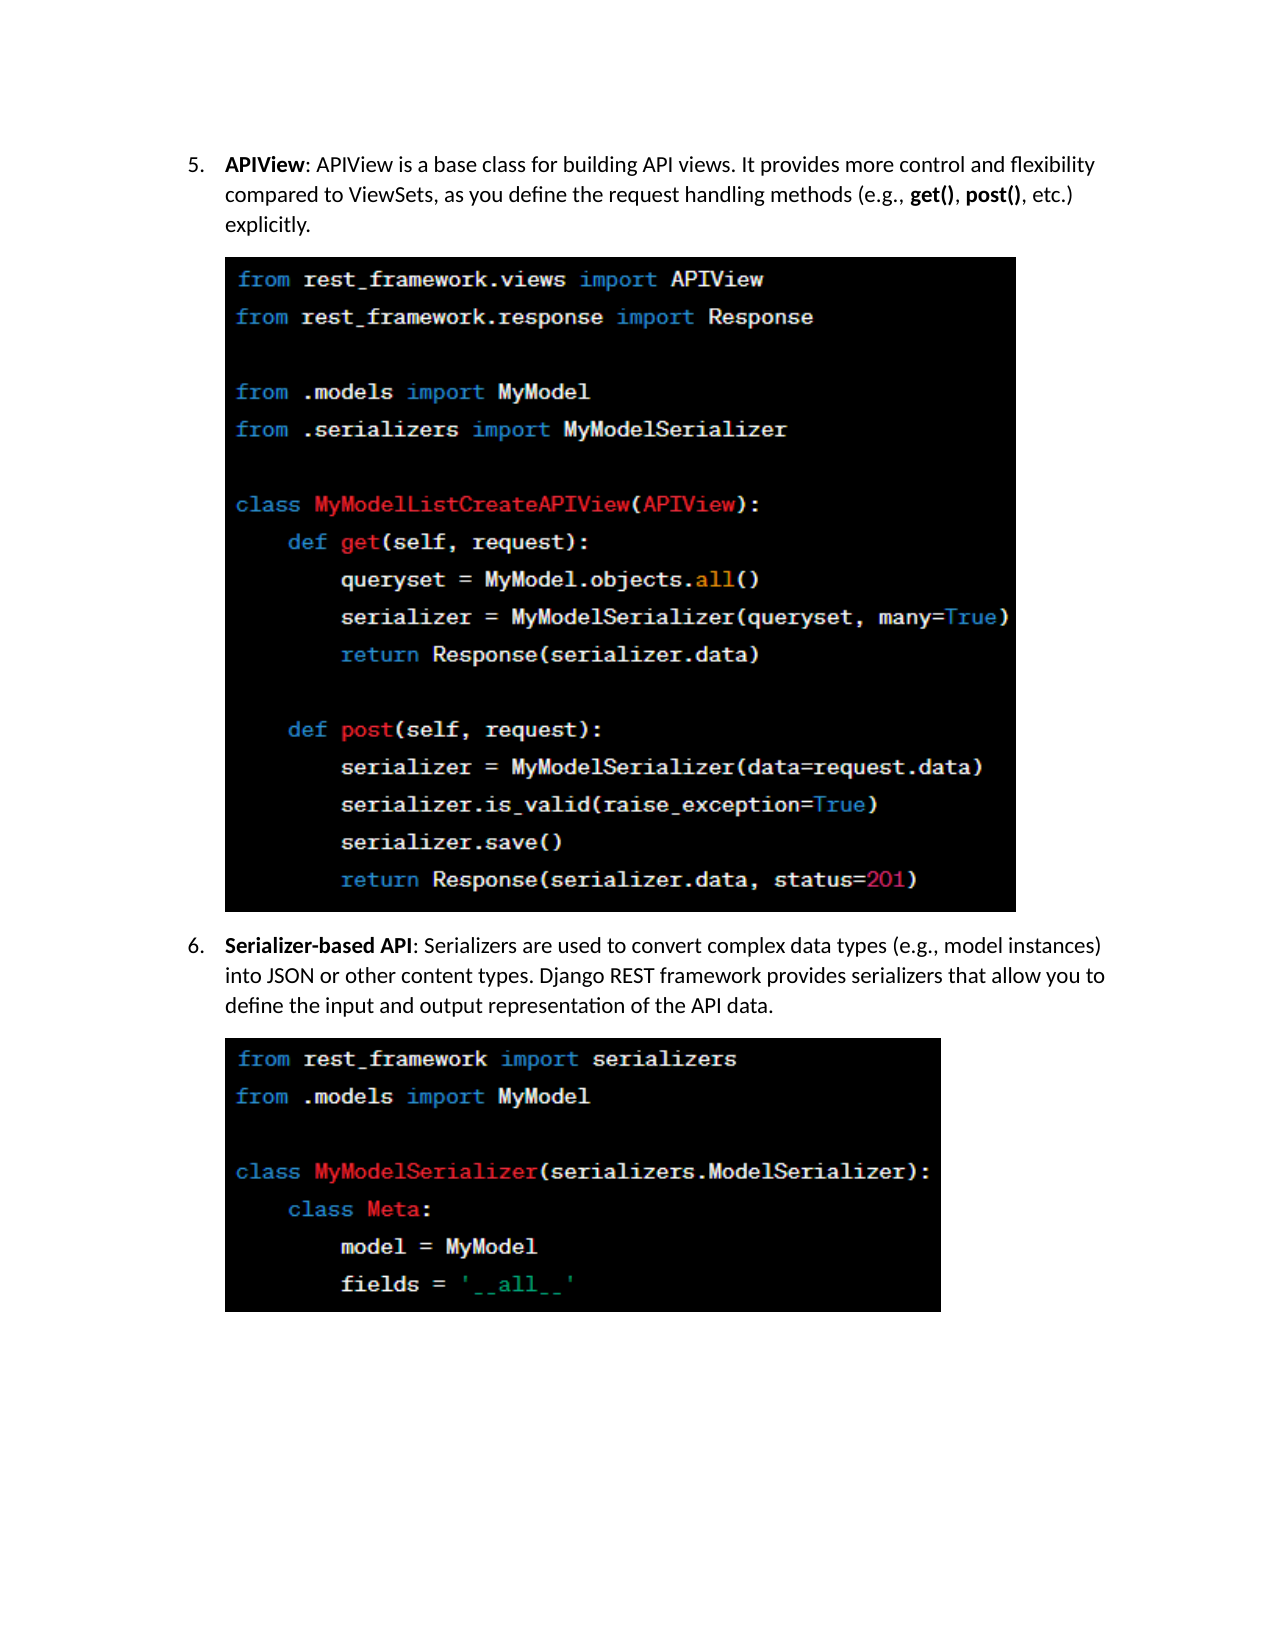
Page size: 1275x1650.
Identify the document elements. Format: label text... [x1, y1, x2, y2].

list Serializer-based API: Serializers are used to convert complex data types (e.g., model instances) into JSON or other content types. Django REST framework provides serializers that allow you to define the input and output representation of the API data. [187, 931, 1125, 1019]
picture [225, 1038, 941, 1312]
list APIView: APIView is a base class for building API views. It provides more control and flexibility compared to ViewSets, as you define the request handling methods (e.g., get(), post(), etc.) explicitly. [187, 150, 1125, 238]
picture [225, 257, 1016, 912]
